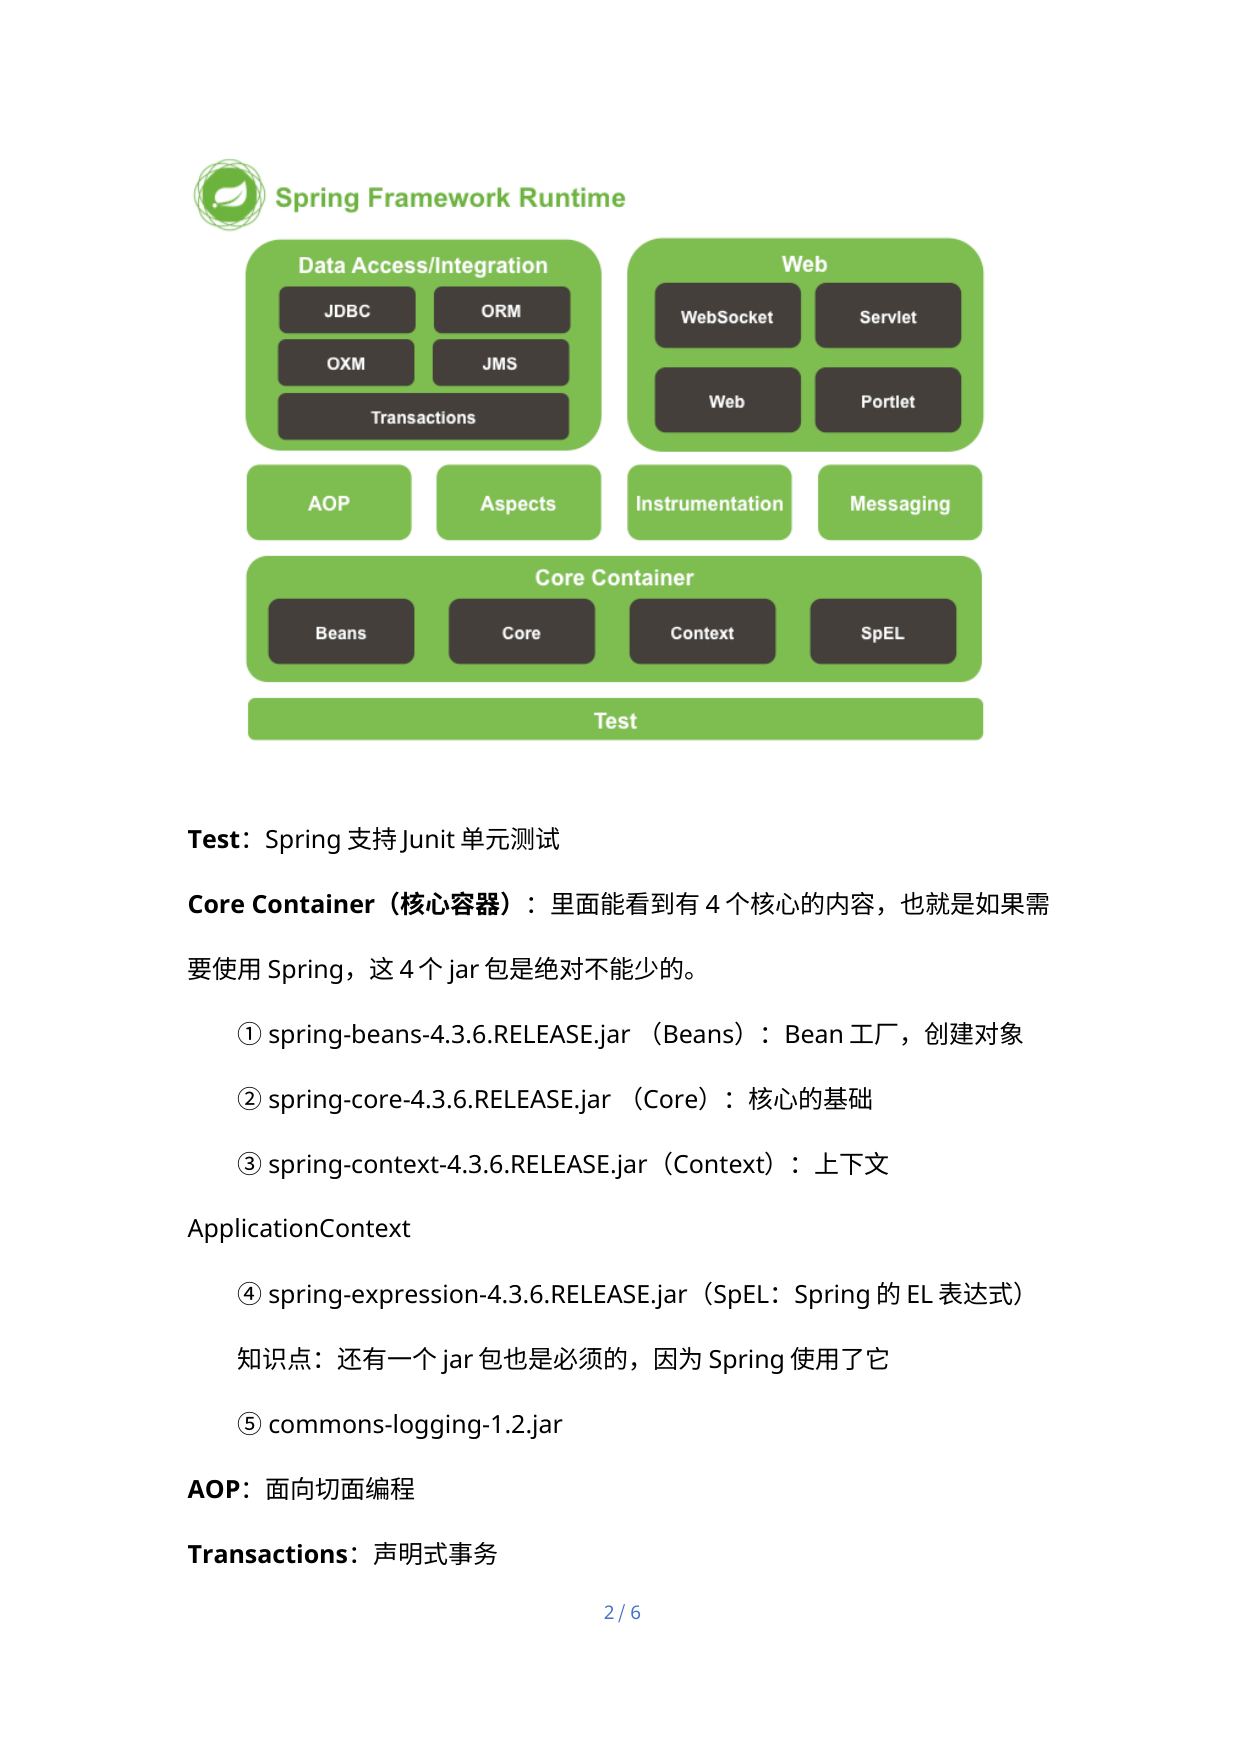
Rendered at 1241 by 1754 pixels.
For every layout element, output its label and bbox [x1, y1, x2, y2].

text [187, 806, 1053, 1586]
picture [187, 158, 1053, 763]
